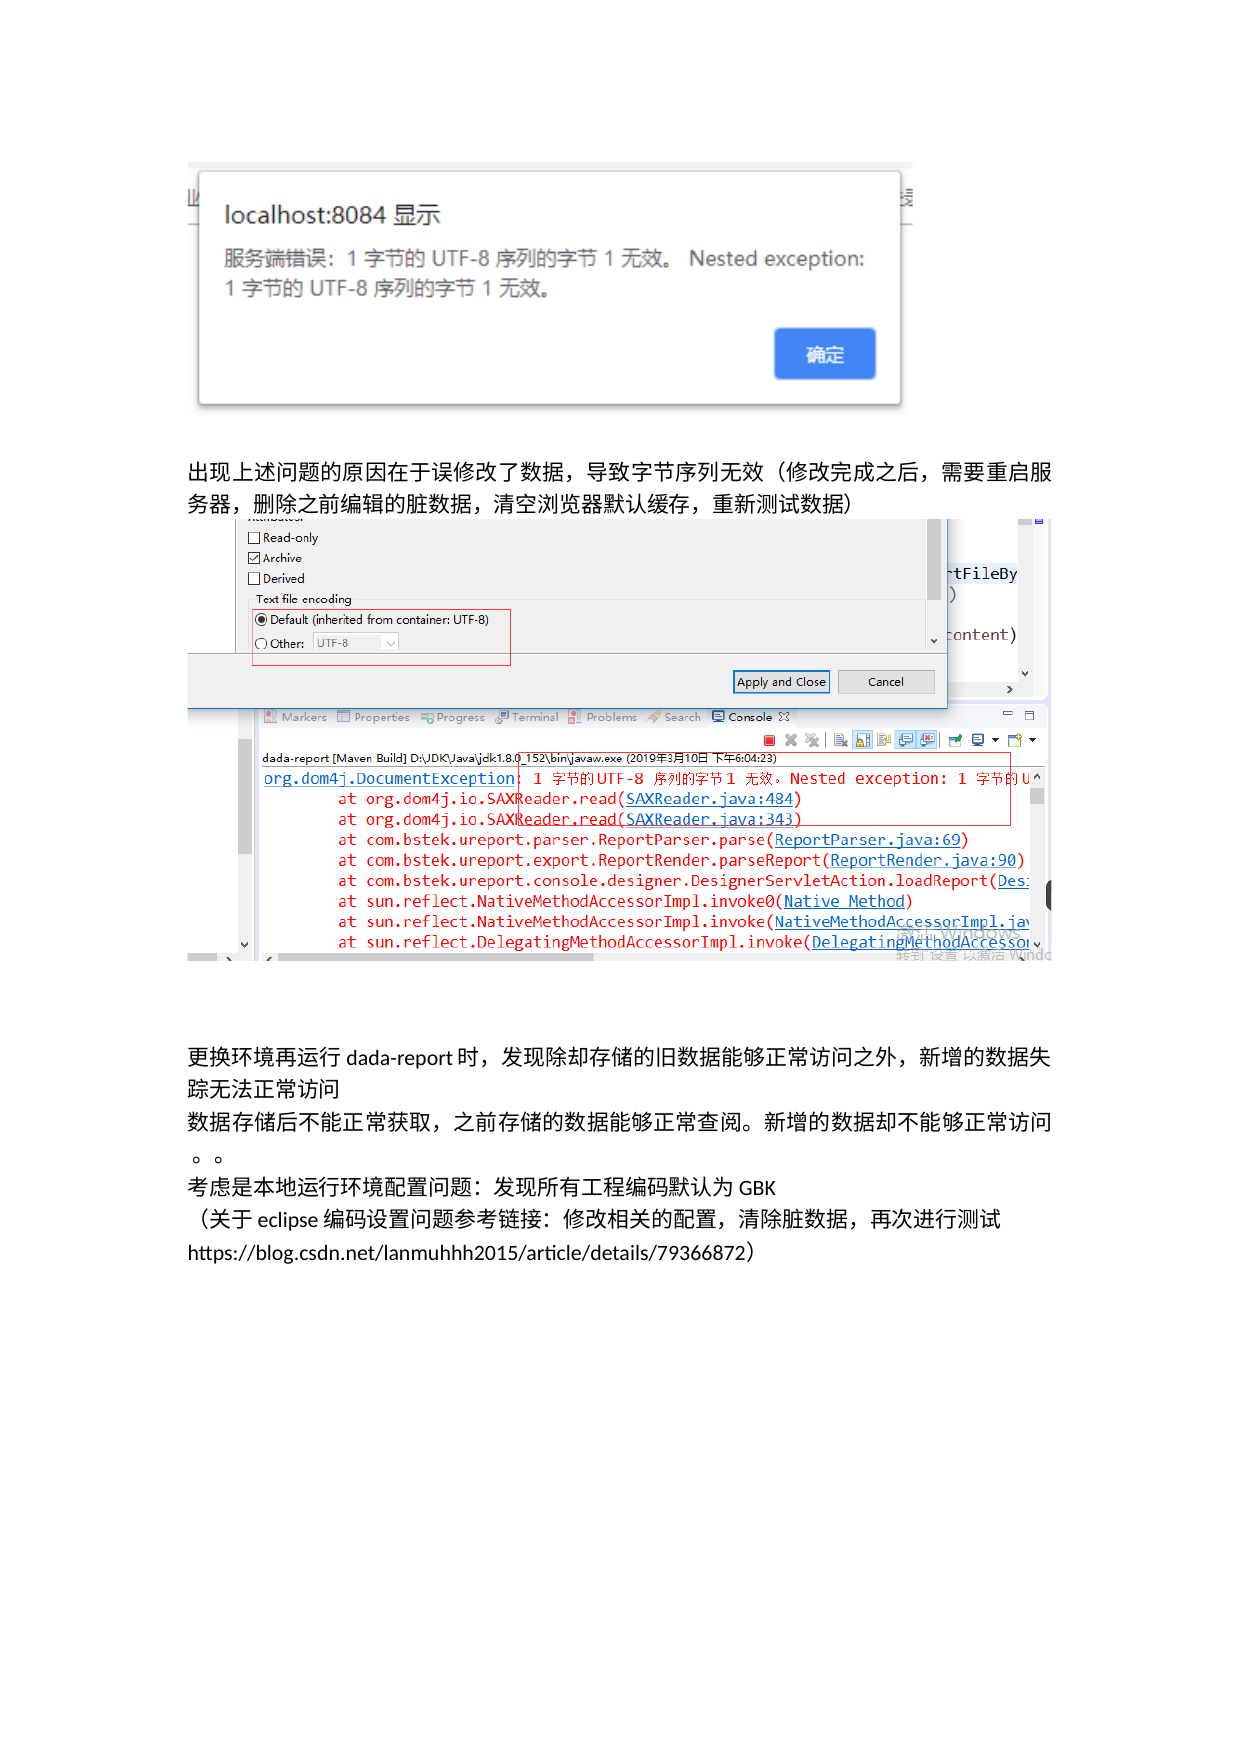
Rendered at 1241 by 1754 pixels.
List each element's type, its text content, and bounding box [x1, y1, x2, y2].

list https://blog.csdn.net/lanmuhhh2015/article/details/79366872） [187, 1234, 1053, 1267]
list 出现上述问题的原因在于误修改了数据，导致字节序列无效（修改完成之后，需要重启服务器，删除之前编辑的脏数据，清空浏览器默认缓存，重新测试数据） [187, 454, 1053, 519]
picture [187, 519, 1052, 961]
picture [187, 162, 913, 423]
list （关于eclipse编码设置问题参考链接：修改相关的配置，清除脏数据，再次进行测试 [187, 1202, 1053, 1234]
list 更换环境再运行dada-report时，发现除却存储的旧数据能够正常访问之外，新增的数据失踪无法正常访问 [187, 1039, 1053, 1104]
list 数据存储后不能正常获取，之前存储的数据能够正常查阅。新增的数据却不能够正常访问 。。 [187, 1104, 1053, 1169]
list 考虑是本地运行环境配置问题：发现所有工程编码默认为GBK [187, 1169, 1053, 1202]
